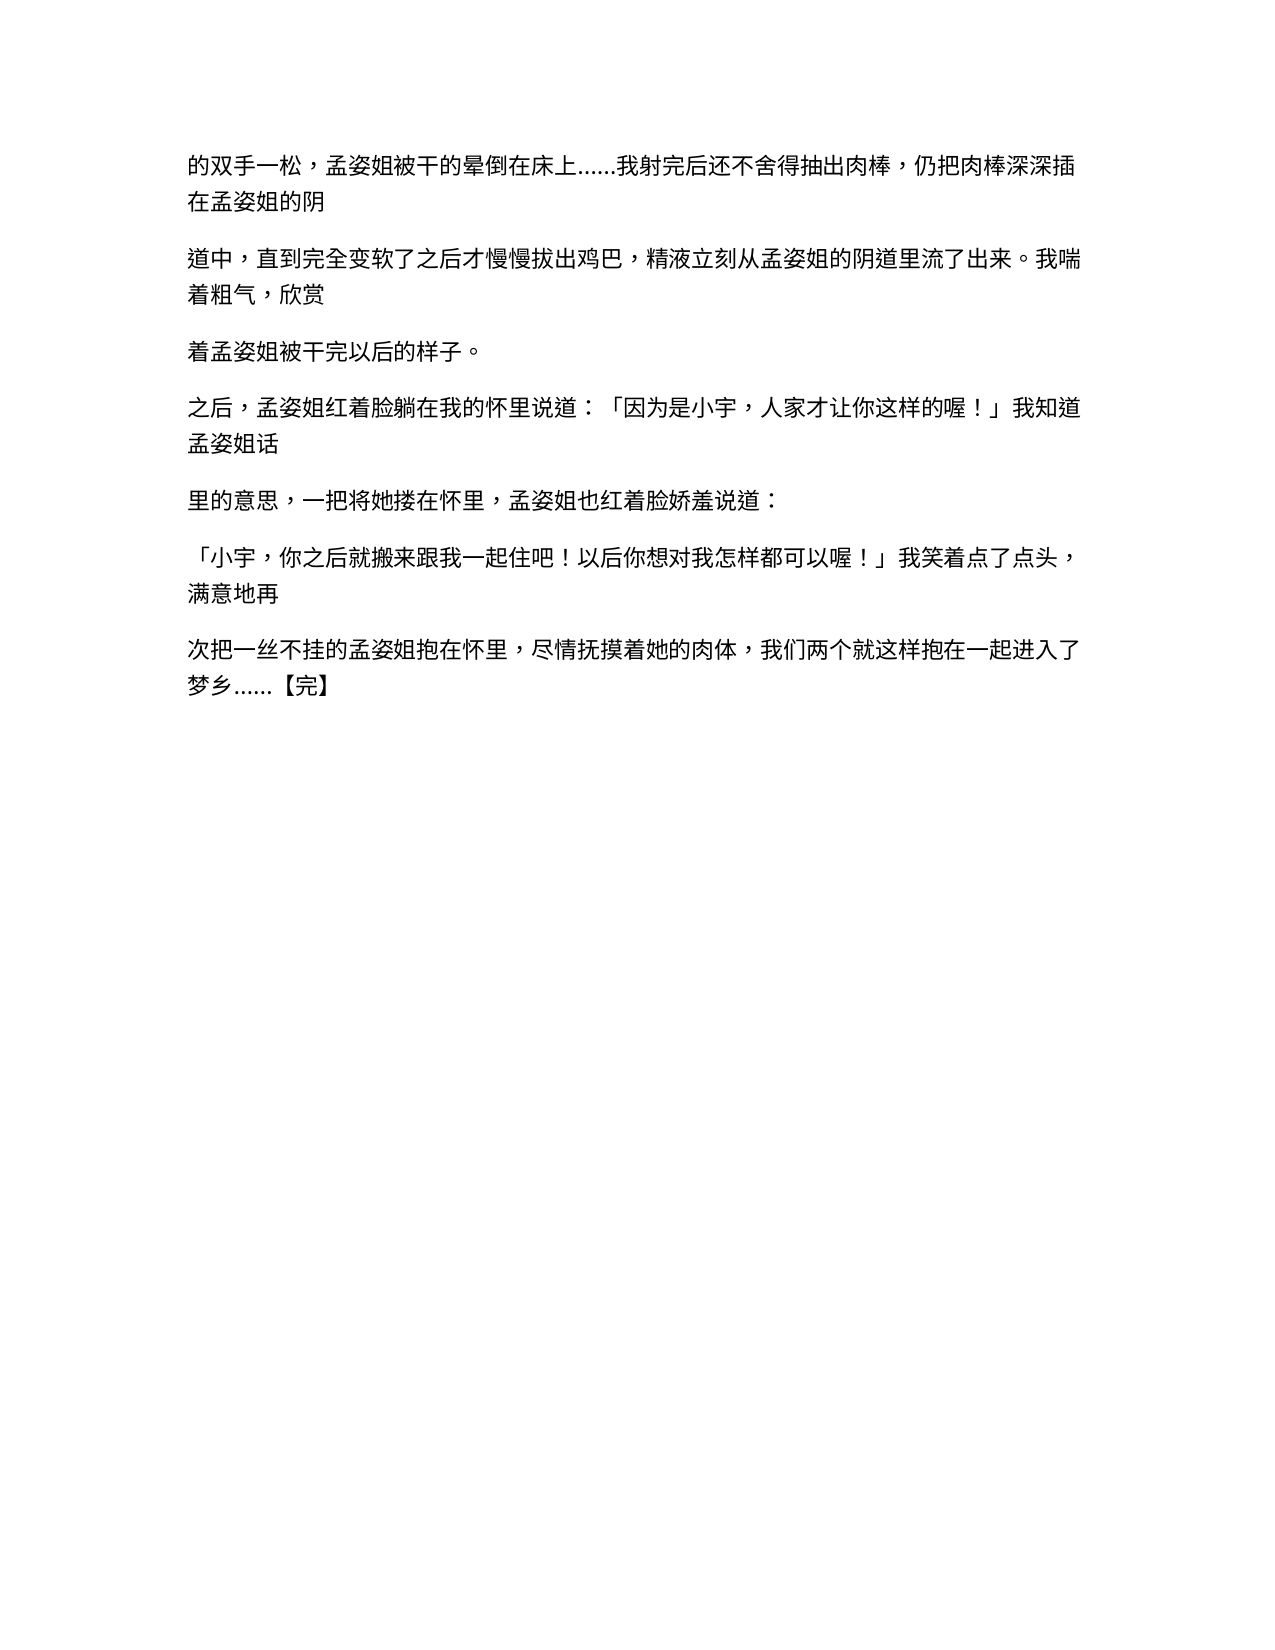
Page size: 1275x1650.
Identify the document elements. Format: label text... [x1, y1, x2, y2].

text 之后，孟姿姐红着脸躺在我的怀里说道：「因为是小宇，人家才让你这样的喔！」我知道孟姿姐话 [187, 392, 1087, 459]
text 次把一丝不挂的孟姿姐抱在怀里，尽情抚摸着她的肉体，我们两个就这样抱在一起进入了梦乡……【完】 [187, 634, 1087, 702]
text 道中，直到完全变软了之后才慢慢拔出鸡巴，精液立刻从孟姿姐的阴道里流了出来。我喘着粗气，欣赏 [187, 243, 1087, 310]
text 「小宇，你之后就搬来跟我一起住吧！以后你想对我怎样都可以喔！」我笑着点了点头，满意地再 [187, 542, 1087, 609]
text 里的意思，一把将她搂在怀里，孟姿姐也红着脸娇羞说道： [187, 485, 1087, 516]
text 的双手一松，孟姿姐被干的晕倒在床上……我射完后还不舍得抽出肉棒，仍把肉棒深深插在孟姿姐的阴 [187, 150, 1087, 217]
text 着孟姿姐被干完以后的样子。 [187, 335, 1087, 367]
